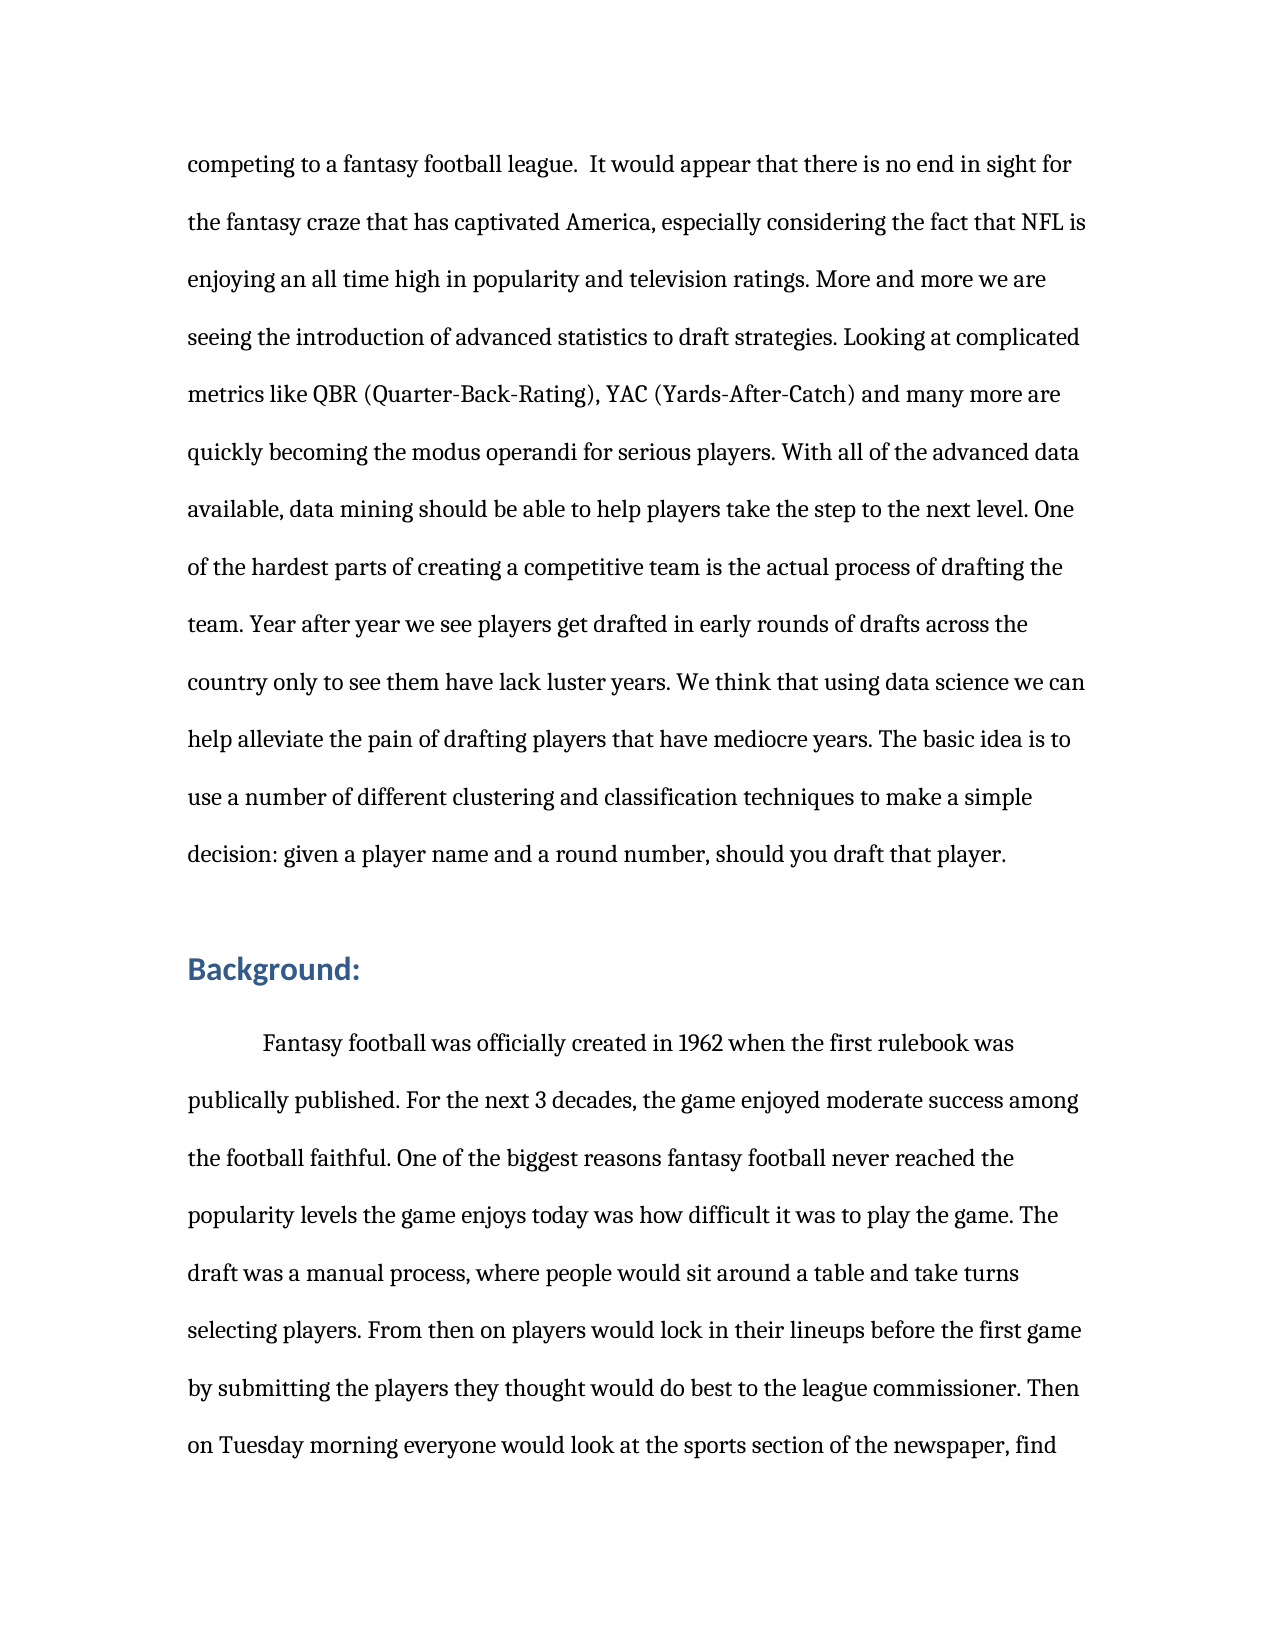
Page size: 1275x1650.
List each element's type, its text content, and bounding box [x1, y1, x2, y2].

subtitle Background: [187, 947, 1087, 988]
